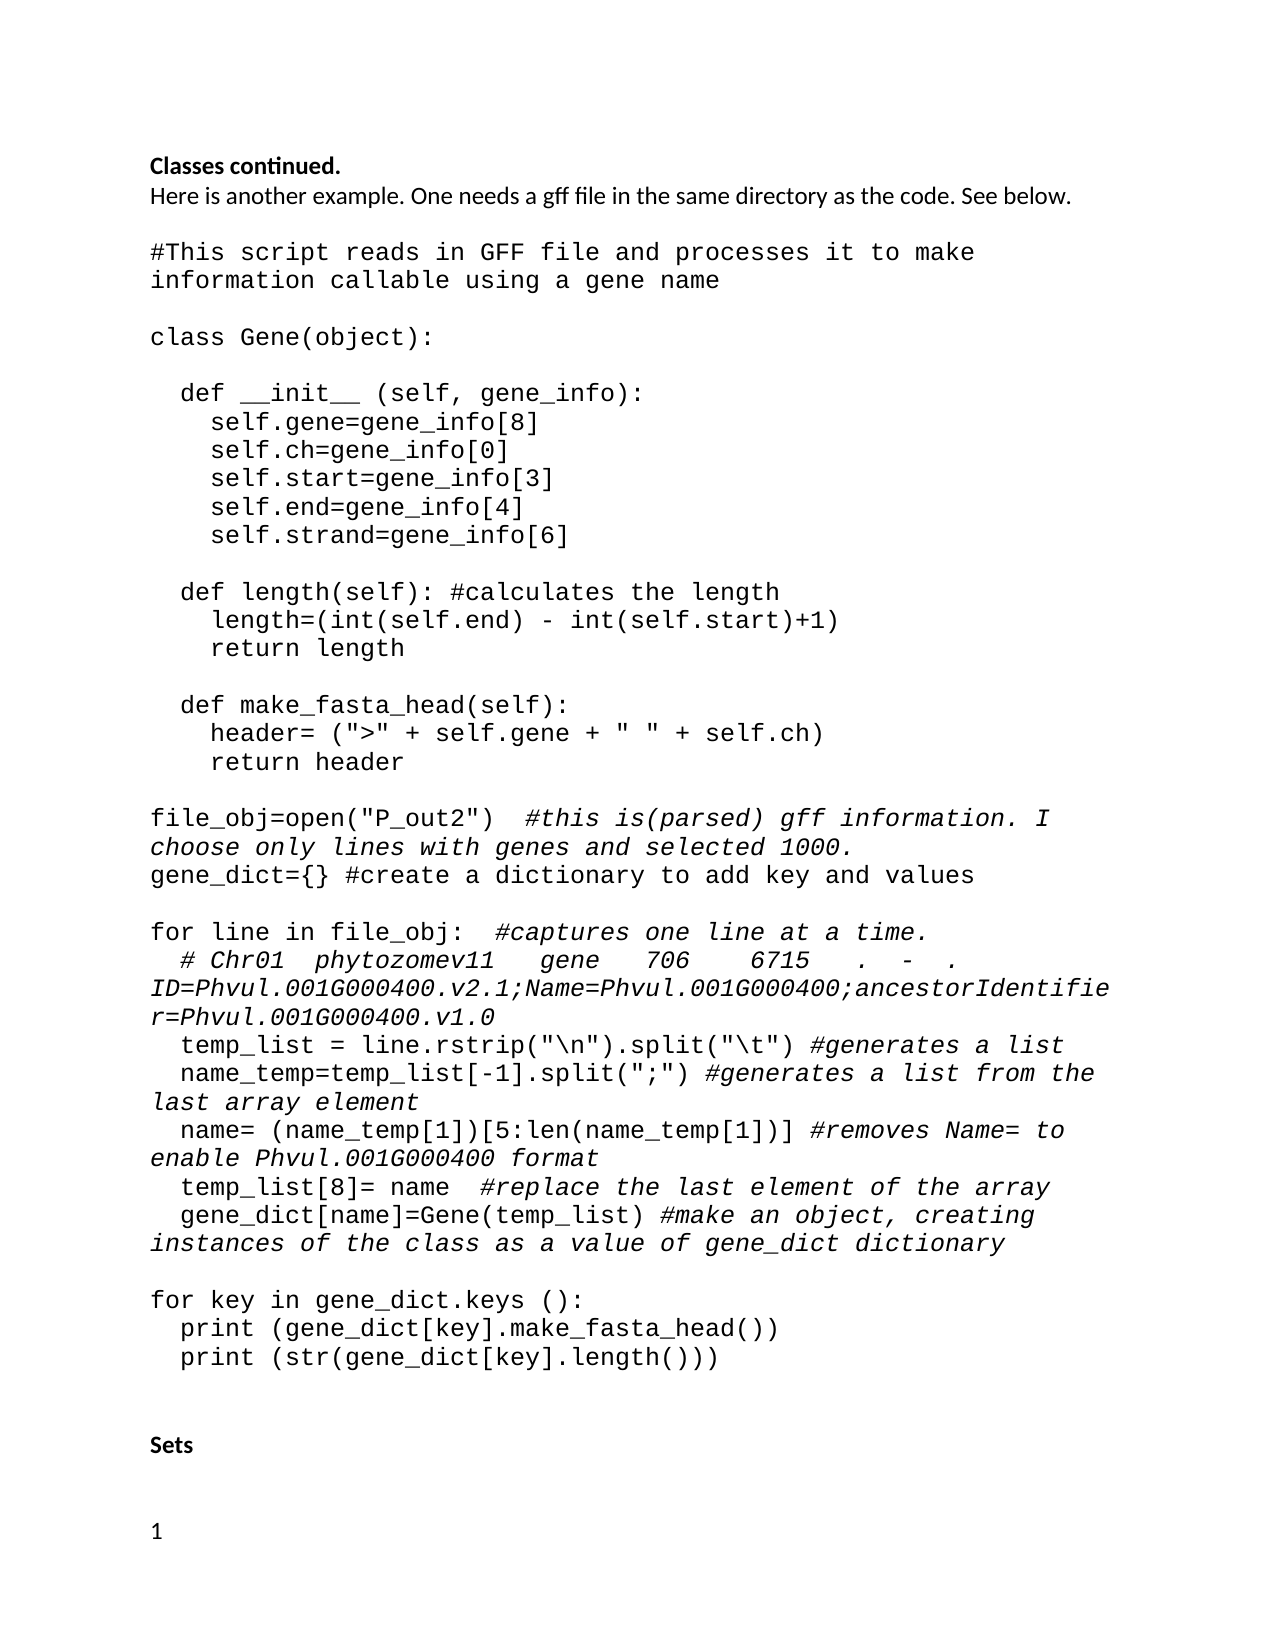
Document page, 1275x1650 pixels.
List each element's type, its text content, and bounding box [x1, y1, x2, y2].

text Classes continued. [150, 150, 1125, 181]
text #This script reads in GFF file and processes it to make information callable using a gene name [150, 239, 1125, 296]
text class Gene(object): def __init__ (self, gene_info): self.gene=gene_info[8] self.ch=gene_info[0] self.start=gene_info[3] self.end=gene_info[4] self.strand=gene_info[6] def length(self): #calculates the length length=(int(self.end) - int(self.start)+1) return length def make_fasta_head(self): header= (">" + self.gene + " " + self.ch) return header file_obj=open("P_out2") #this is(parsed) gff information. I choose only lines with genes and selected 1000. gene_dict={} #create a dictionary to add key and values for line in file_obj: #captures one line at a time. # Chr01 phytozomev11 gene 706 6715 . - . ID=Phvul.001G000400.v2.1;Name=Phvul.001G000400;ancestorIdentifier=Phvul.001G000400.v1.0 temp_list = line.rstrip("\n").split("\t") #generates a list name_temp=temp_list[-1].split(";") #generates a list from the last array element name= (name_temp[1])[5:len(name_temp[1])] #removes Name= to enable Phvul.001G000400 format temp_list[8]= name #replace the last element of the array gene_dict[name]=Gene(temp_list) #make an object, creating instances of the class as a value of gene_dict dictionary for key in gene_dict.keys (): print (gene_dict[key].make_fasta_head()) print (str(gene_dict[key].length())) [150, 324, 1125, 1373]
text Sets [150, 1429, 1125, 1460]
text Here is another example. One needs a gff file in the same directory as the code. See below. [150, 181, 1125, 211]
